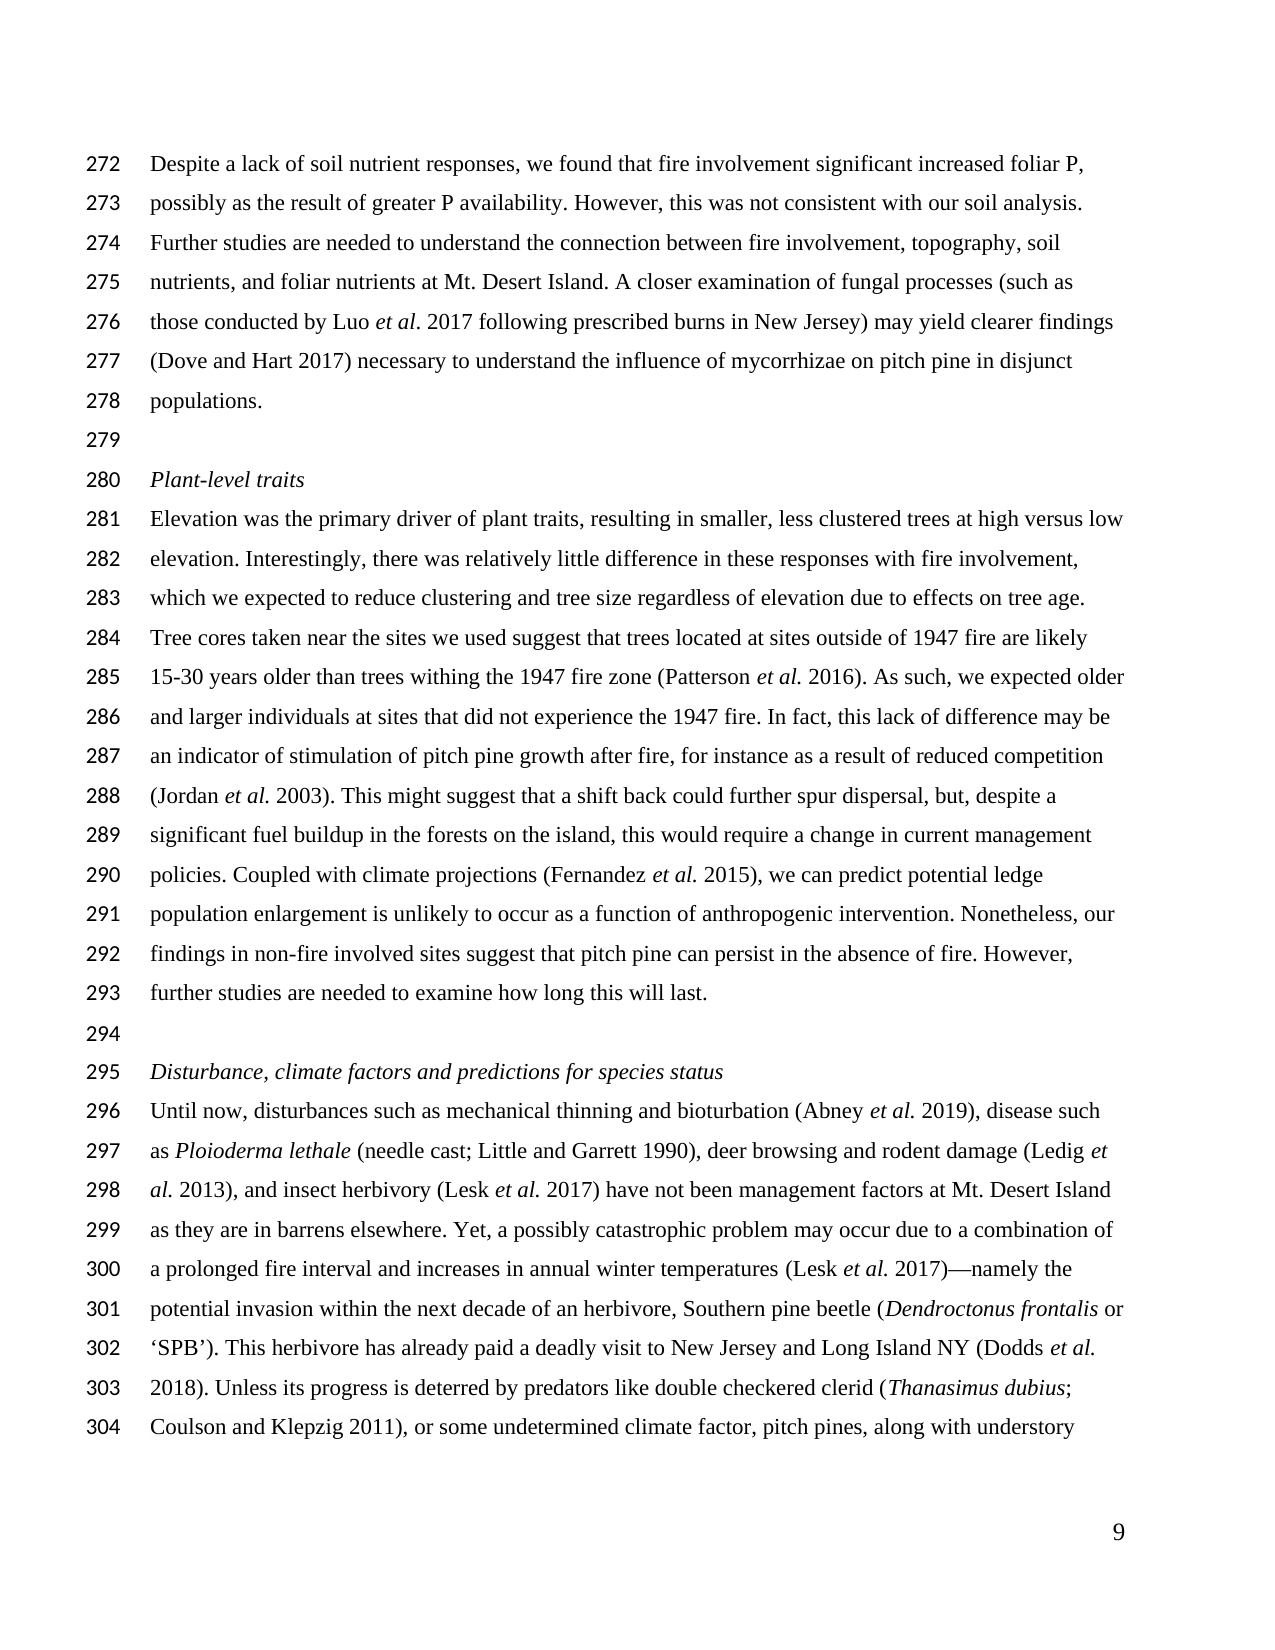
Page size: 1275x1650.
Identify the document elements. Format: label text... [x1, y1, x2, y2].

text Disturbance, climate factors and predictions for species status [150, 1058, 1125, 1084]
text Plant-level traits [150, 466, 1125, 492]
text Elevation was the primary driver of plant traits, resulting in smaller, less clustered trees at high versus low elevation. Interestingly, there was relatively little difference in these responses with fire involvement, which we expected to reduce clustering and tree size regardless of elevation due to effects on tree age. Tree cores taken near the sites we used suggest that trees located at sites outside of 1947 fire are likely 15-30 years older than trees withing the 1947 fire zone (Patterson et al. 2016). As such, we expected older and larger individuals at sites that did not experience the 1947 fire. In fact, this lack of difference may be an indicator of stimulation of pitch pine growth after fire, for instance as a result of reduced competition (Jordan et al. 2003). This might suggest that a shift back could further spur dispersal, but, despite a significant fuel buildup in the forests on the island, this would require a change in current management policies. Coupled with climate projections (Fernandez et al. 2015), we can predict potential ledge population enlargement is unlikely to occur as a function of anthropogenic intervention. Nonetheless, our findings in non-fire involved sites suggest that pitch pine can persist in the absence of fire. However, further studies are needed to examine how long this will last. [150, 505, 1125, 1005]
